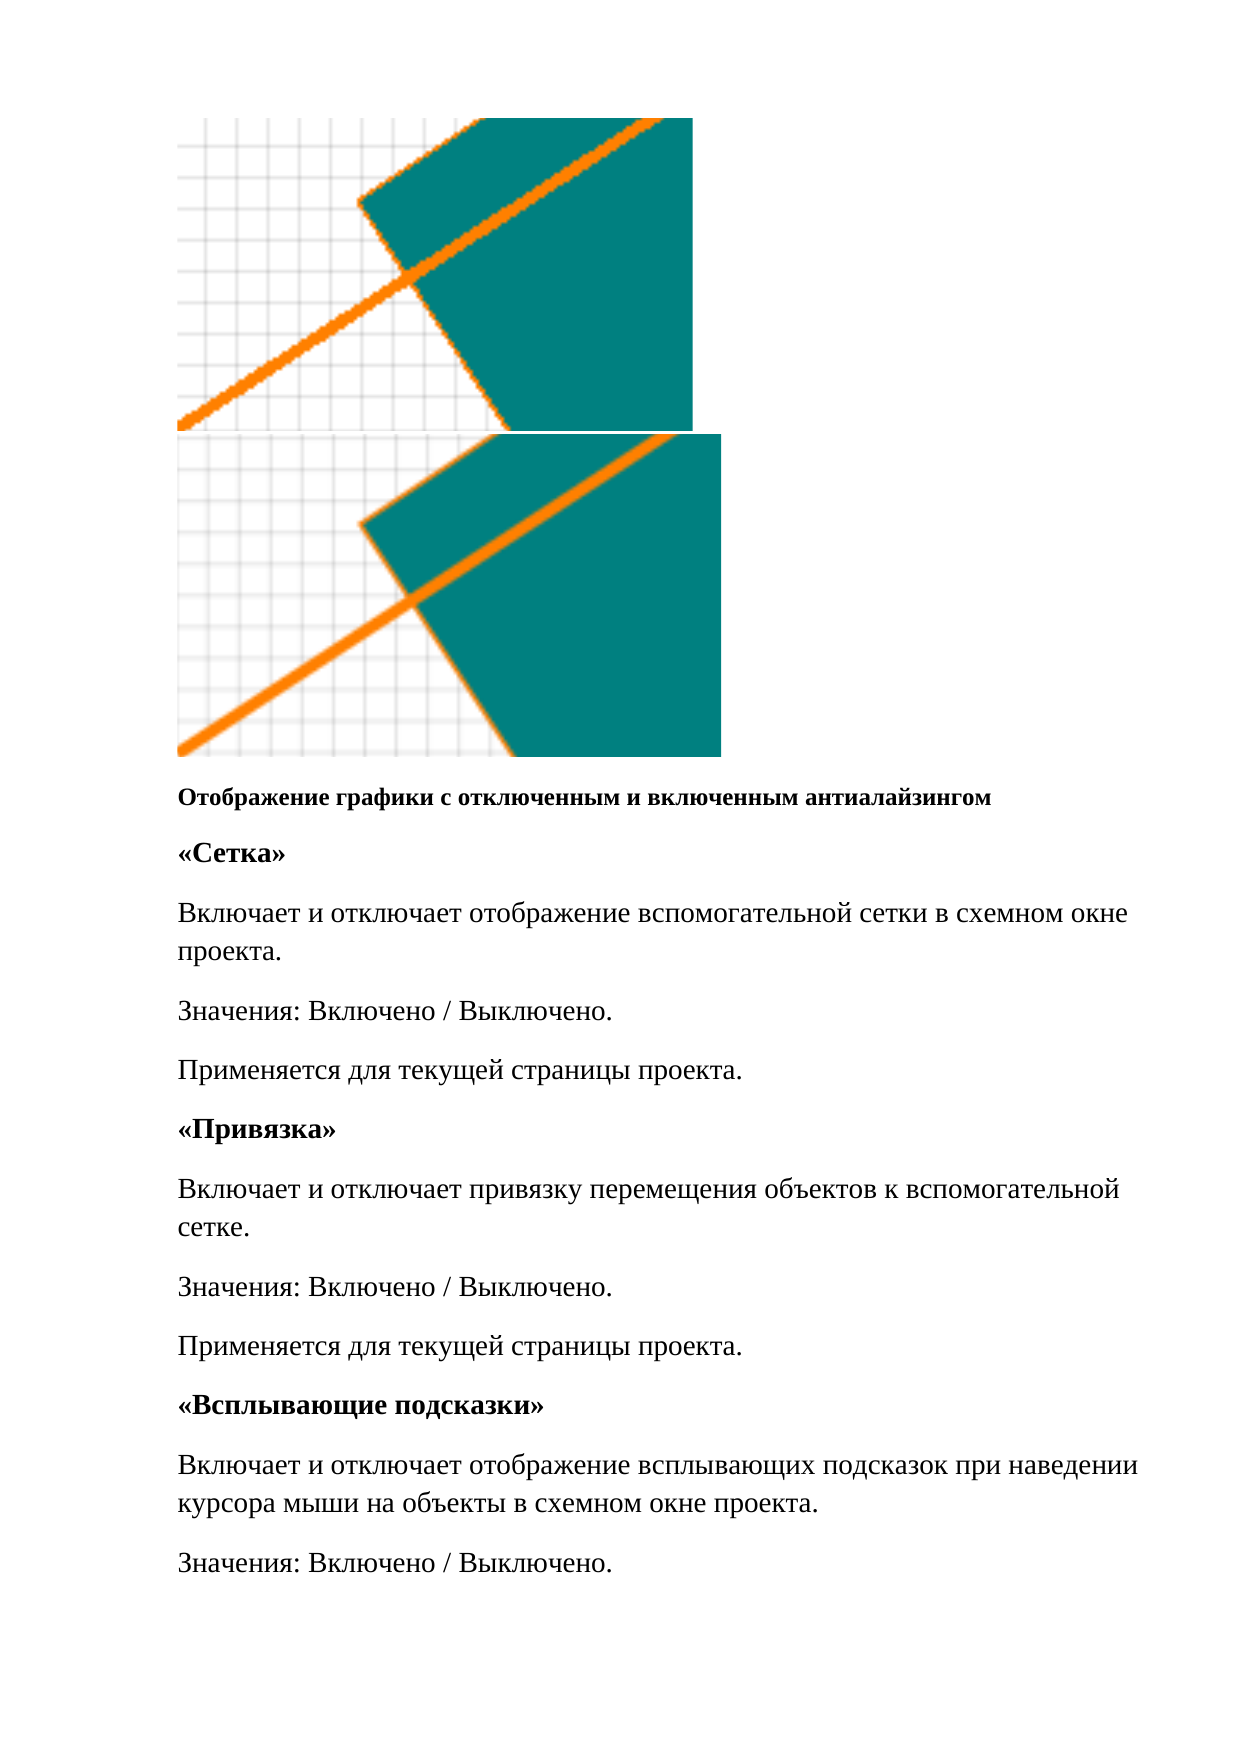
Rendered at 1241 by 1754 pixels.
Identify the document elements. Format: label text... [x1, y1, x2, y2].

text Значения: Включено / Выключено. [177, 1545, 1152, 1578]
picture [177, 118, 693, 431]
text Отображение графики с отключенным и включенным антиалайзингом [177, 782, 1152, 810]
text Включает и отключает отображение всплывающих подсказок при наведении курсора мыши на объекты в схемном окне проекта. [177, 1447, 1152, 1519]
text Значения: Включено / Выключено. [177, 1269, 1152, 1302]
text Применяется для текущей страницы проекта. [177, 1328, 1152, 1362]
picture [177, 434, 722, 757]
text Значения: Включено / Выключено. [177, 993, 1152, 1026]
text Применяется для текущей страницы проекта. [177, 1052, 1152, 1086]
text «Привязка» [177, 1111, 1152, 1145]
text Включает и отключает отображение вспомогательной сетки в схемном окне проекта. [177, 895, 1152, 967]
text Включает и отключает привязку перемещения объектов к вспомогательной сетке. [177, 1171, 1152, 1243]
text «Сетка» [177, 835, 1152, 869]
text «Всплывающие подсказки» [177, 1387, 1152, 1421]
